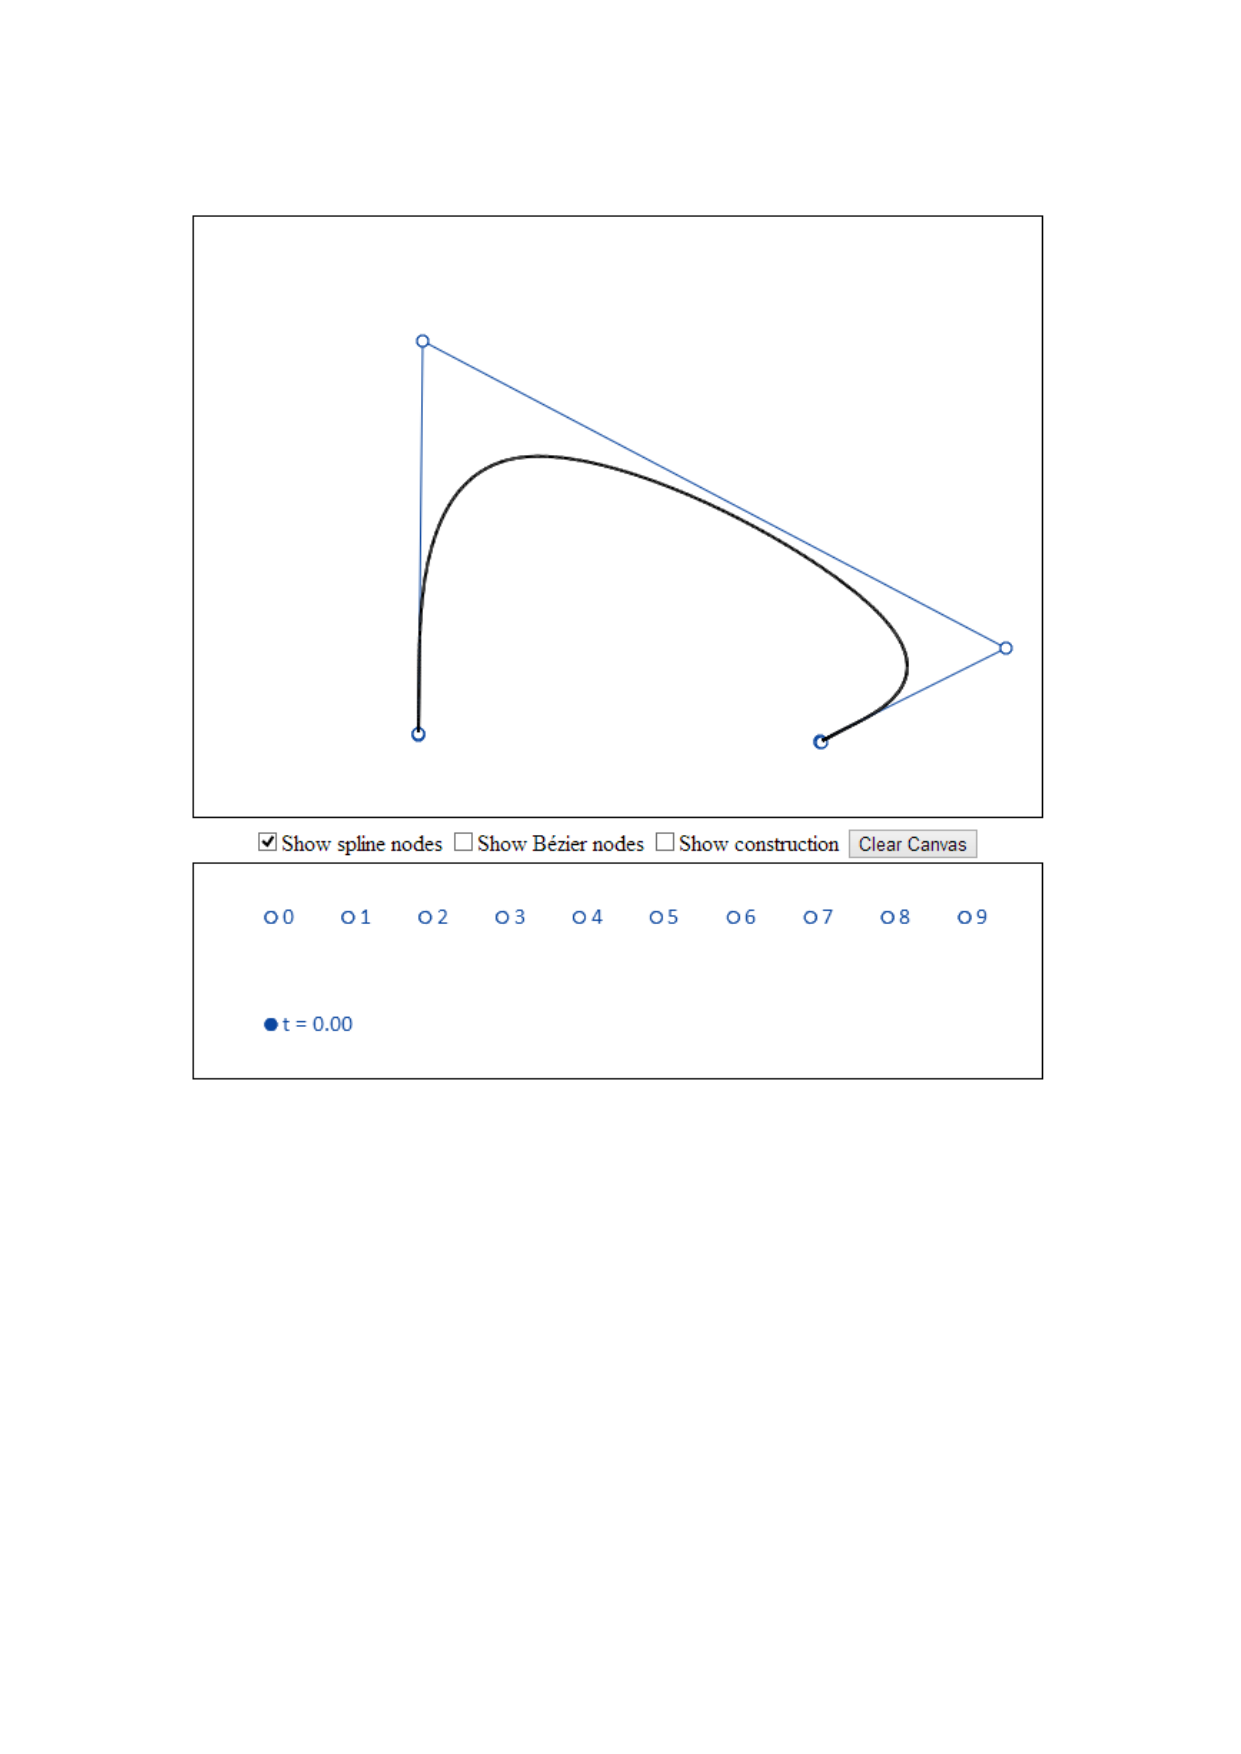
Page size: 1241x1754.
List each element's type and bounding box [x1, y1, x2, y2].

picture [187, 207, 1052, 1084]
